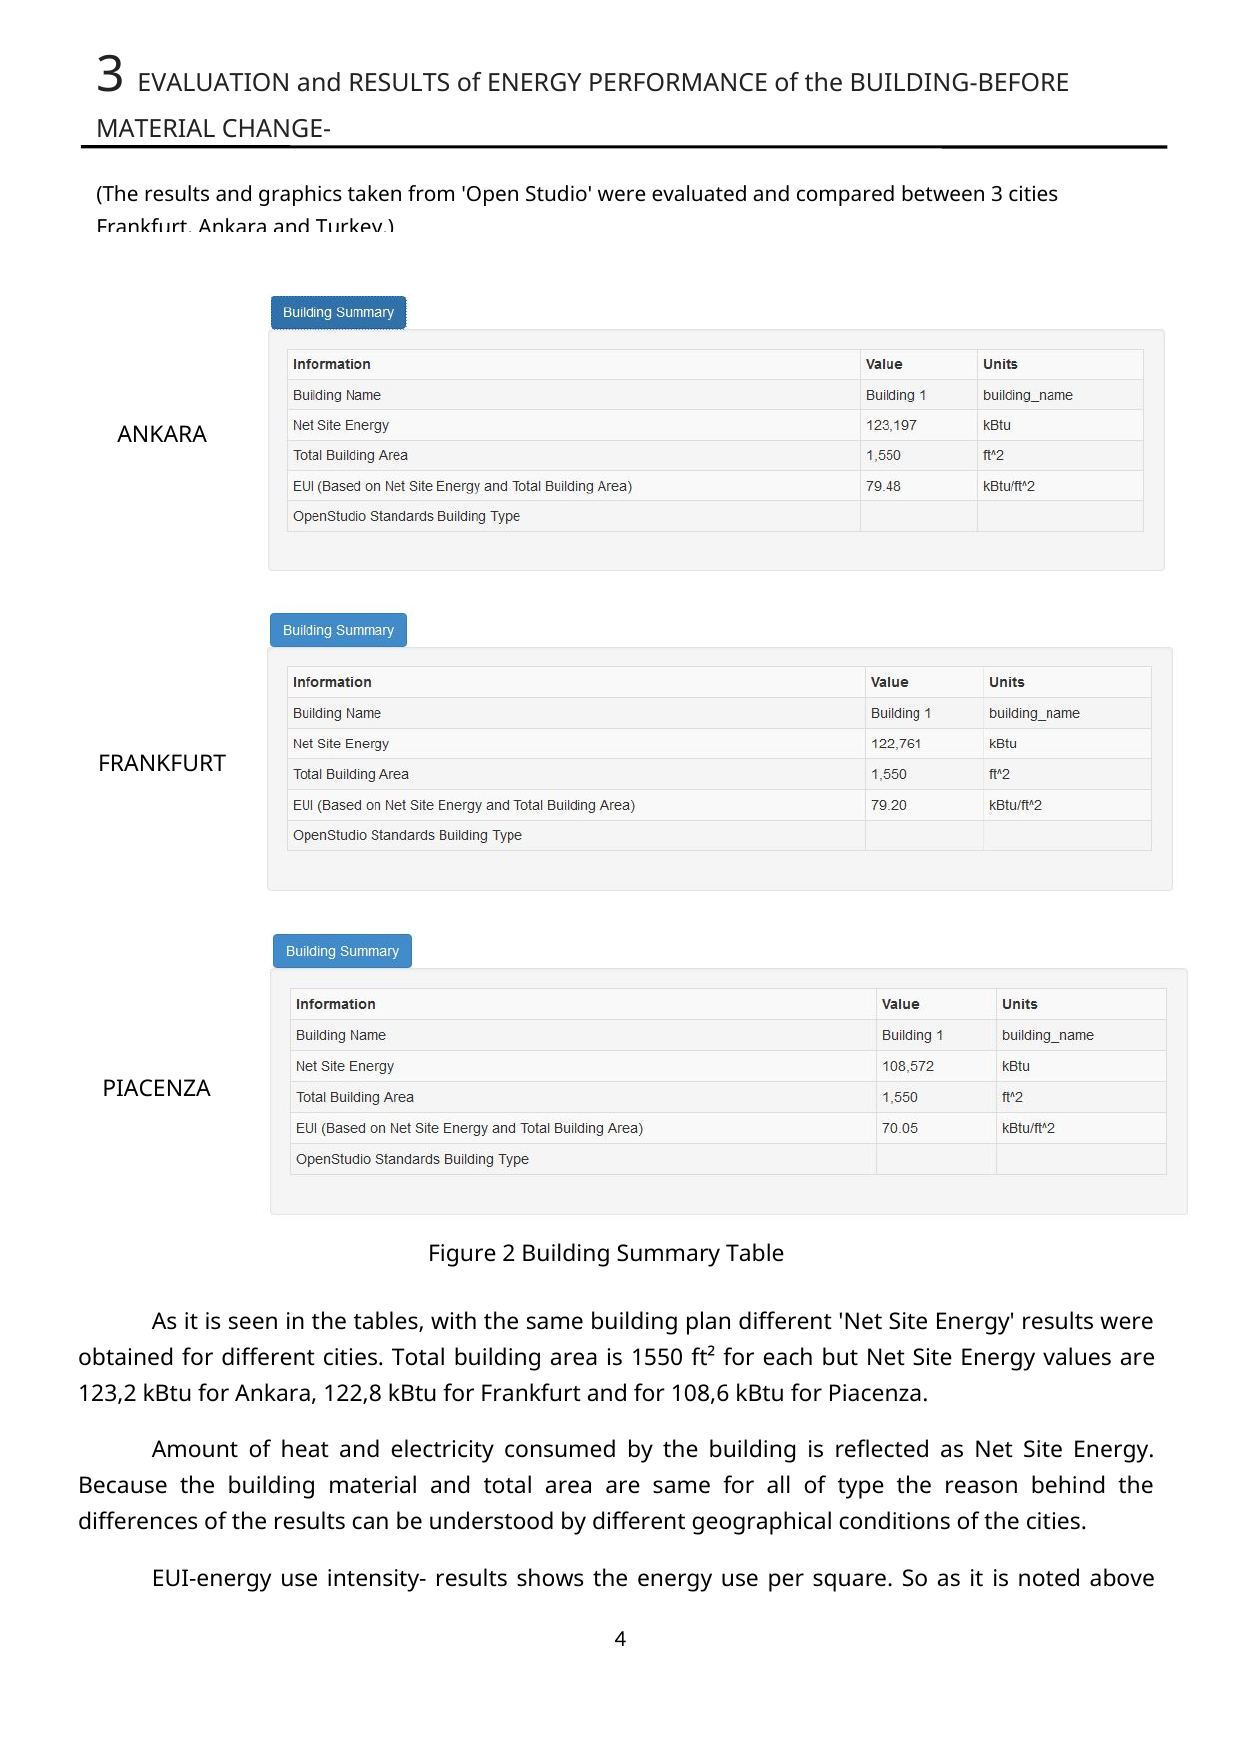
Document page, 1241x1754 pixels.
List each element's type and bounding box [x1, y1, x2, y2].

picture [255, 917, 1200, 1224]
picture [231, 283, 1186, 907]
